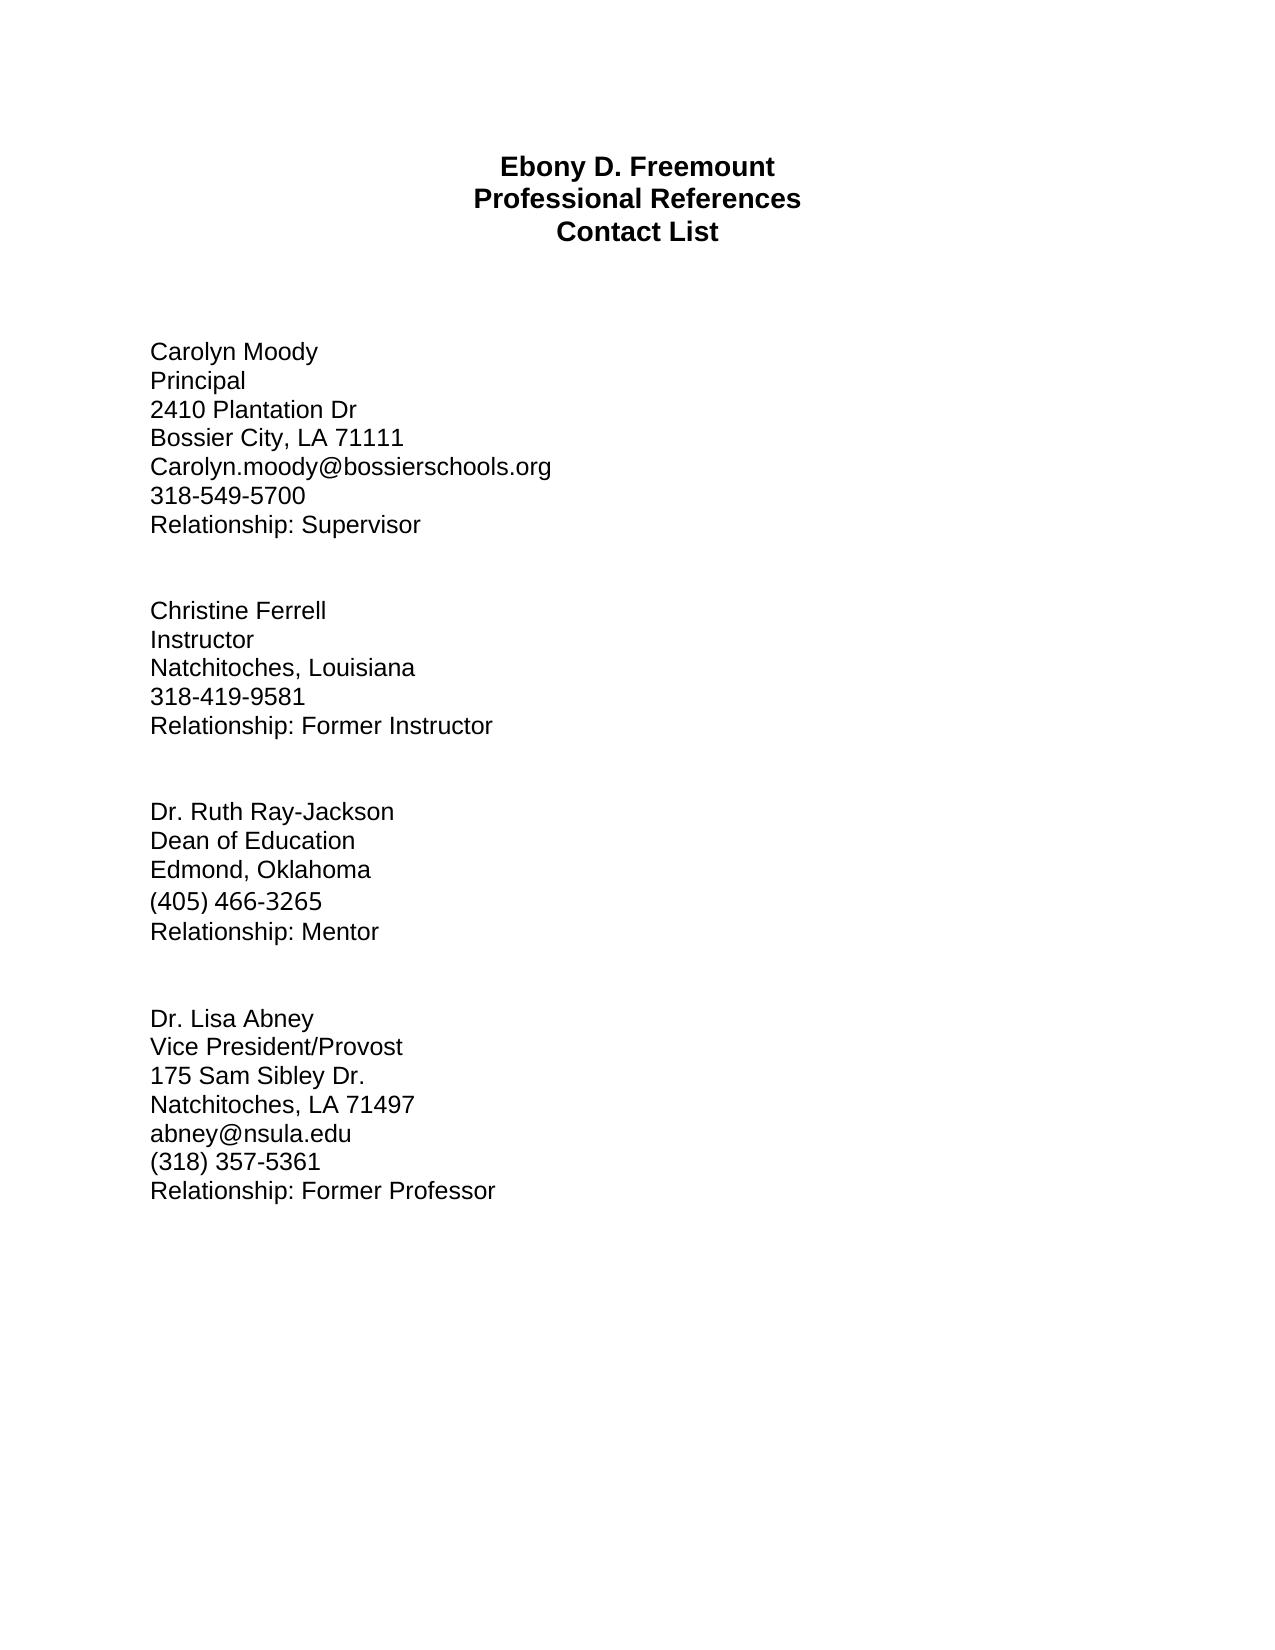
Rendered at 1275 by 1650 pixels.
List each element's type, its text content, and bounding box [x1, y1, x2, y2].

text Christine Ferrell [150, 596, 1125, 624]
text Dr. Lisa Abney [150, 1004, 1125, 1032]
text Dr. Ruth Ray-Jackson [150, 797, 1125, 826]
text (318) 357-5361 [150, 1147, 1125, 1176]
text 318-419-9581 [150, 682, 1125, 711]
text Carolyn.moody@bossierschools.org [150, 452, 1125, 481]
text Contact List [150, 215, 1125, 247]
text Natchitoches, LA 71497 [150, 1090, 1125, 1119]
text Ebony D. Freemount [150, 150, 1125, 182]
text Professional References [150, 182, 1125, 215]
text Relationship: Former Professor [150, 1176, 1125, 1205]
text Principal [150, 366, 1125, 394]
text Relationship: Mentor [150, 917, 1125, 946]
text Instructor [150, 624, 1125, 653]
text 318-549-5700 [150, 481, 1125, 509]
text abney@nsula.edu [150, 1119, 1125, 1147]
text Natchitoches, Louisiana [150, 653, 1125, 682]
text Relationship: Former Instructor [150, 711, 1125, 739]
text Dean of Education [150, 826, 1125, 854]
text (405) 466-3265 [150, 883, 1125, 917]
text Relationship: Supervisor [150, 509, 1125, 538]
text Bossier City, LA 71111 [150, 423, 1125, 452]
text Edmond, Oklahoma [150, 854, 1125, 883]
text 175 Sam Sibley Dr. [150, 1061, 1125, 1090]
text 2410 Plantation Dr [150, 394, 1125, 423]
text Vice President/Provost [150, 1032, 1125, 1061]
text Carolyn Moody [150, 337, 1125, 366]
